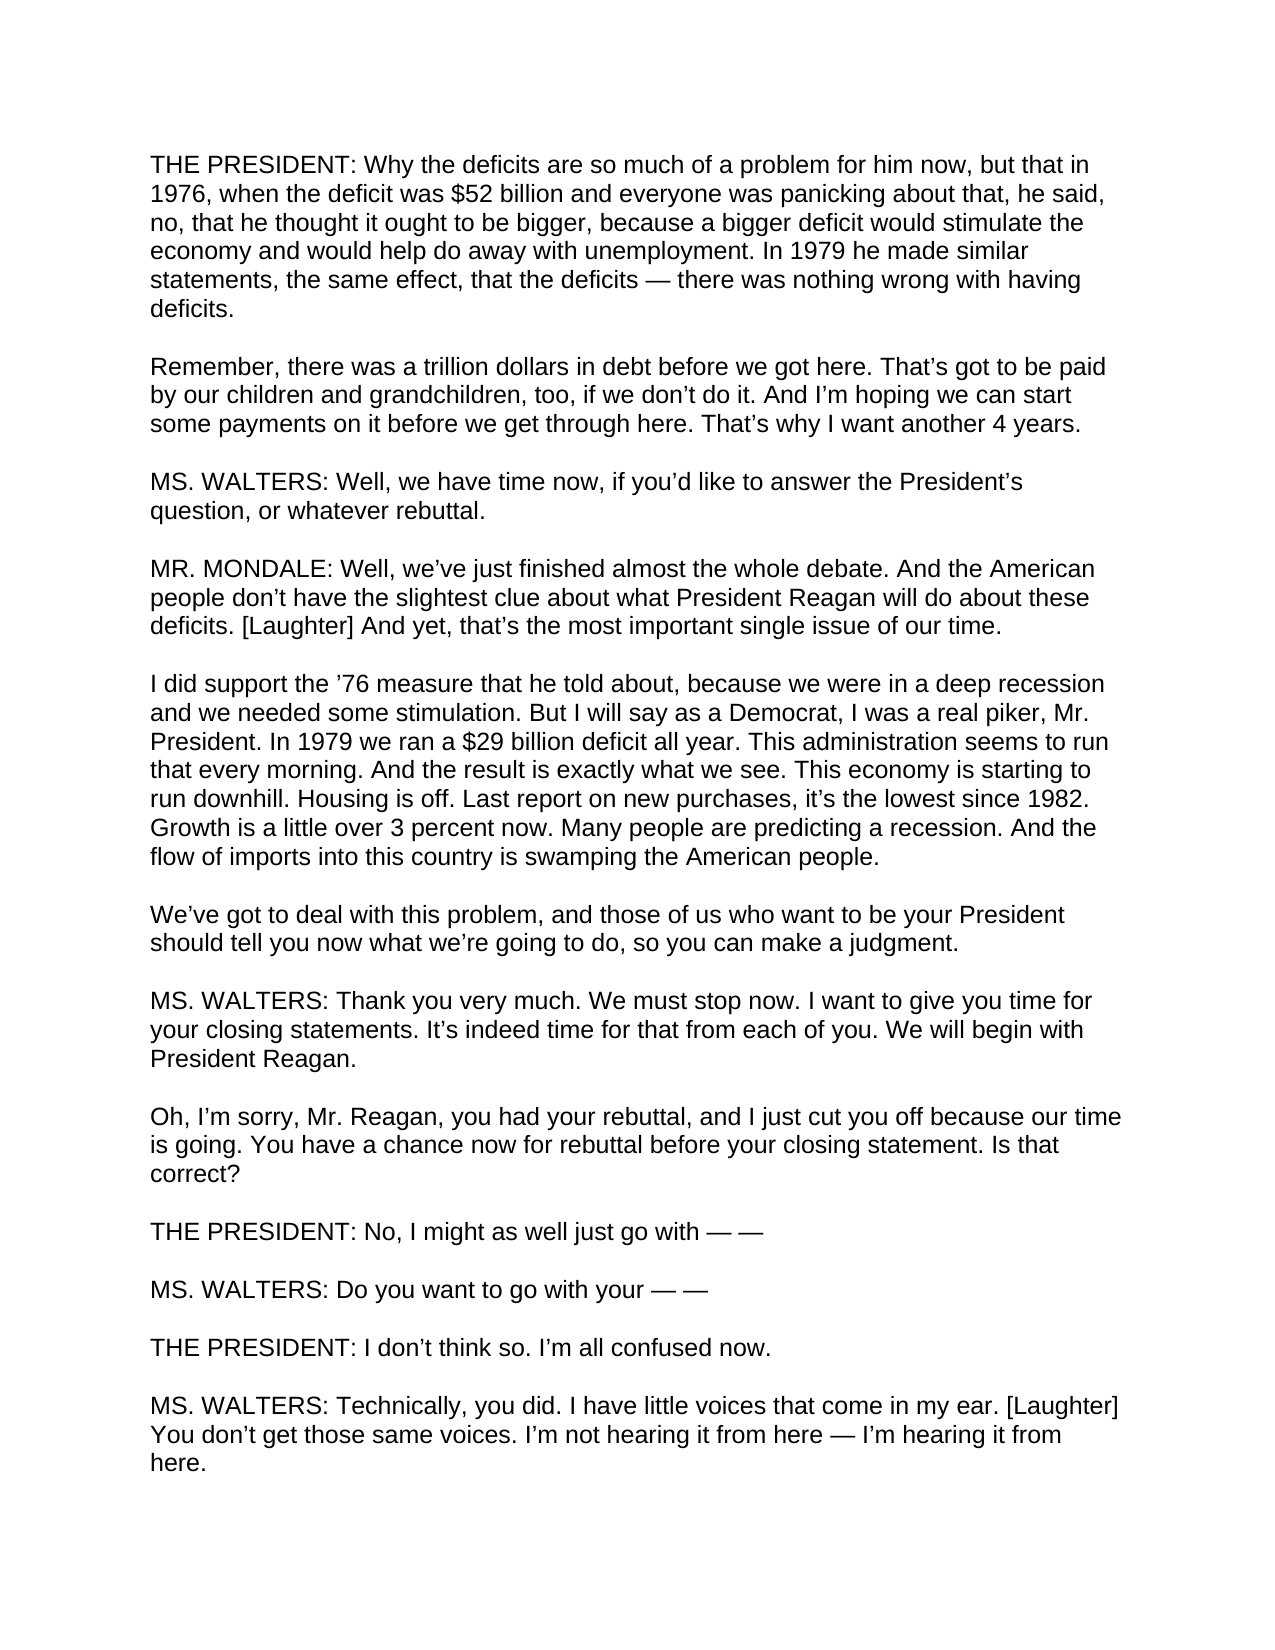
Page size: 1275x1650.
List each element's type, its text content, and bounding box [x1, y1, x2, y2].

text MR. MONDALE: Well, we’ve just finished almost the whole debate. And the American people don’t have the slightest clue about what President Reagan will do about these deficits. [Laughter] And yet, that’s the most important single issue of our time. [150, 554, 1125, 640]
text I did support the ’76 measure that he told about, because we were in a deep recession and we needed some stimulation. But I will say as a Democrat, I was a real piker, Mr. President. In 1979 we ran a $29 billion deficit all year. This administration seems to run that every morning. And the result is exactly what we see. This economy is starting to run downhill. Housing is off. Last report on new purchases, it’s the lowest since 1982. Growth is a little over 3 percent now. Many people are predicting a recession. And the flow of imports into this country is swamping the American people. [150, 669, 1125, 870]
text We’ve got to deal with this problem, and those of us who want to be your President should tell you now what we’re going to do, so you can make a judgment. [150, 899, 1125, 957]
text Remember, there was a trillion dollars in debt before we got here. That’s got to be paid by our children and grandchildren, too, if we don’t do it. And I’m hoping we can start some payments on it before we get through here. That’s why I want another 4 years. [150, 352, 1125, 438]
text MS. WALTERS: Do you want to go with your — — [150, 1275, 1125, 1304]
text MS. WALTERS: Well, we have time now, if you’d like to answer the President’s question, or whatever rebuttal. [150, 467, 1125, 524]
text THE PRESIDENT: No, I might as well just go with — — [150, 1217, 1125, 1246]
text THE PRESIDENT: I don’t think so. I’m all confused now. [150, 1333, 1125, 1362]
text MS. WALTERS: Technically, you did. I have little voices that come in my ear. [Laughter] You don’t get those same voices. I’m not hearing it from here — I’m hearing it from here. [150, 1391, 1125, 1477]
text MS. WALTERS: Thank you very much. We must stop now. I want to give you time for your closing statements. It’s indeed time for that from each of you. We will begin with President Reagan. [150, 986, 1125, 1072]
text Oh, I’m sorry, Mr. Reagan, you had your rebuttal, and I just cut you off because our time is going. You have a chance now for rebuttal before your closing statement. Is that correct? [150, 1102, 1125, 1188]
text THE PRESIDENT: Why the deficits are so much of a problem for him now, but that in 1976, when the deficit was $52 billion and everyone was panicking about that, he said, no, that he thought it ought to be bigger, because a bigger deficit would stimulate the economy and would help do away with unemployment. In 1979 he made similar statements, the same effect, that the deficits — there was nothing wrong with having deficits. [150, 150, 1125, 322]
